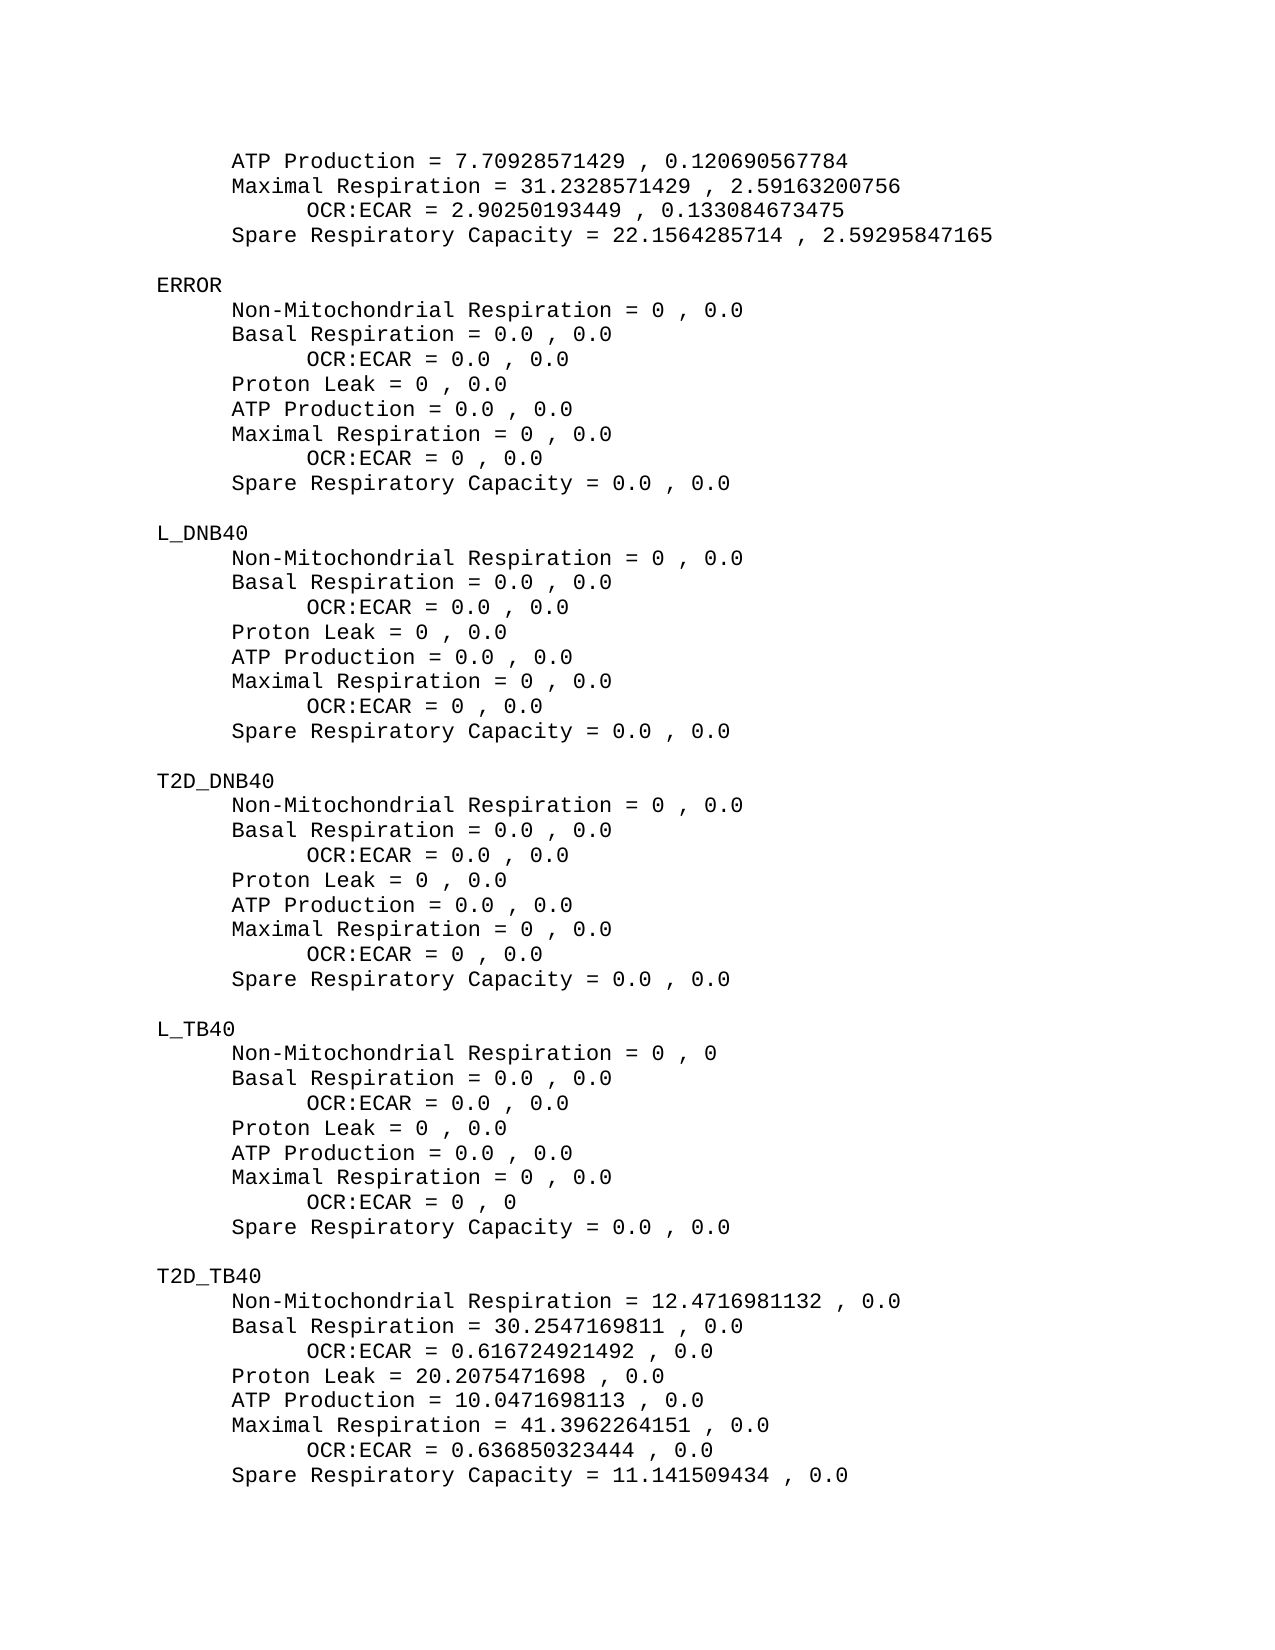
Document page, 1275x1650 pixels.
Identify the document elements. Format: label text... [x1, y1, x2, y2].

text Non-Mitochondrial Respiration = 0 , 0 [156, 1042, 1118, 1067]
text Non-Mitochondrial Respiration = 12.4716981132 , 0.0 [156, 1290, 1118, 1315]
text Proton Leak = 0 , 0.0 [156, 621, 1118, 646]
text Basal Respiration = 0.0 , 0.0 [156, 819, 1118, 844]
text Proton Leak = 20.2075471698 , 0.0 [156, 1365, 1118, 1389]
text OCR:ECAR = 0 , 0.0 [156, 695, 1118, 720]
text Basal Respiration = 0.0 , 0.0 [156, 1067, 1118, 1092]
text Basal Respiration = 0.0 , 0.0 [156, 323, 1118, 348]
text Spare Respiratory Capacity = 22.1564285714 , 2.59295847165 [156, 224, 1118, 249]
text Basal Respiration = 30.2547169811 , 0.0 [156, 1315, 1118, 1340]
text ATP Production = 0.0 , 0.0 [156, 1142, 1118, 1166]
text ERROR [156, 274, 1118, 299]
text Maximal Respiration = 41.3962264151 , 0.0 [156, 1414, 1118, 1439]
text T2D_DNB40 [156, 770, 1118, 794]
text Maximal Respiration = 0 , 0.0 [156, 1166, 1118, 1191]
text Spare Respiratory Capacity = 11.141509434 , 0.0 [156, 1464, 1118, 1489]
text Proton Leak = 0 , 0.0 [156, 869, 1118, 894]
text OCR:ECAR = 0.0 , 0.0 [156, 596, 1118, 621]
text OCR:ECAR = 0.0 , 0.0 [156, 1092, 1118, 1117]
text L_DNB40 [156, 522, 1118, 547]
text OCR:ECAR = 0.616724921492 , 0.0 [156, 1340, 1118, 1365]
text T2D_TB40 [156, 1266, 1118, 1290]
text L_TB40 [156, 1018, 1118, 1042]
text ATP Production = 0.0 , 0.0 [156, 894, 1118, 918]
text OCR:ECAR = 0 , 0.0 [156, 943, 1118, 968]
text Spare Respiratory Capacity = 0.0 , 0.0 [156, 472, 1118, 497]
text Non-Mitochondrial Respiration = 0 , 0.0 [156, 547, 1118, 571]
text Proton Leak = 0 , 0.0 [156, 1117, 1118, 1142]
text Maximal Respiration = 0 , 0.0 [156, 423, 1118, 447]
text OCR:ECAR = 0.0 , 0.0 [156, 348, 1118, 373]
text Non-Mitochondrial Respiration = 0 , 0.0 [156, 794, 1118, 819]
text OCR:ECAR = 0 , 0.0 [156, 447, 1118, 472]
text Maximal Respiration = 0 , 0.0 [156, 671, 1118, 695]
text Maximal Respiration = 0 , 0.0 [156, 918, 1118, 943]
text Basal Respiration = 0.0 , 0.0 [156, 571, 1118, 596]
text OCR:ECAR = 0.636850323444 , 0.0 [156, 1439, 1118, 1464]
text Maximal Respiration = 31.2328571429 , 2.59163200756 [156, 175, 1118, 199]
text OCR:ECAR = 0 , 0 [156, 1191, 1118, 1216]
text ATP Production = 0.0 , 0.0 [156, 398, 1118, 423]
text OCR:ECAR = 0.0 , 0.0 [156, 844, 1118, 869]
text Spare Respiratory Capacity = 0.0 , 0.0 [156, 968, 1118, 993]
text ATP Production = 10.0471698113 , 0.0 [156, 1389, 1118, 1414]
text Non-Mitochondrial Respiration = 0 , 0.0 [156, 299, 1118, 323]
text Spare Respiratory Capacity = 0.0 , 0.0 [156, 1216, 1118, 1241]
text Spare Respiratory Capacity = 0.0 , 0.0 [156, 720, 1118, 745]
text Proton Leak = 0 , 0.0 [156, 373, 1118, 398]
text OCR:ECAR = 2.90250193449 , 0.133084673475 [156, 199, 1118, 224]
text ATP Production = 0.0 , 0.0 [156, 646, 1118, 671]
text ATP Production = 7.70928571429 , 0.120690567784 [156, 150, 1118, 175]
